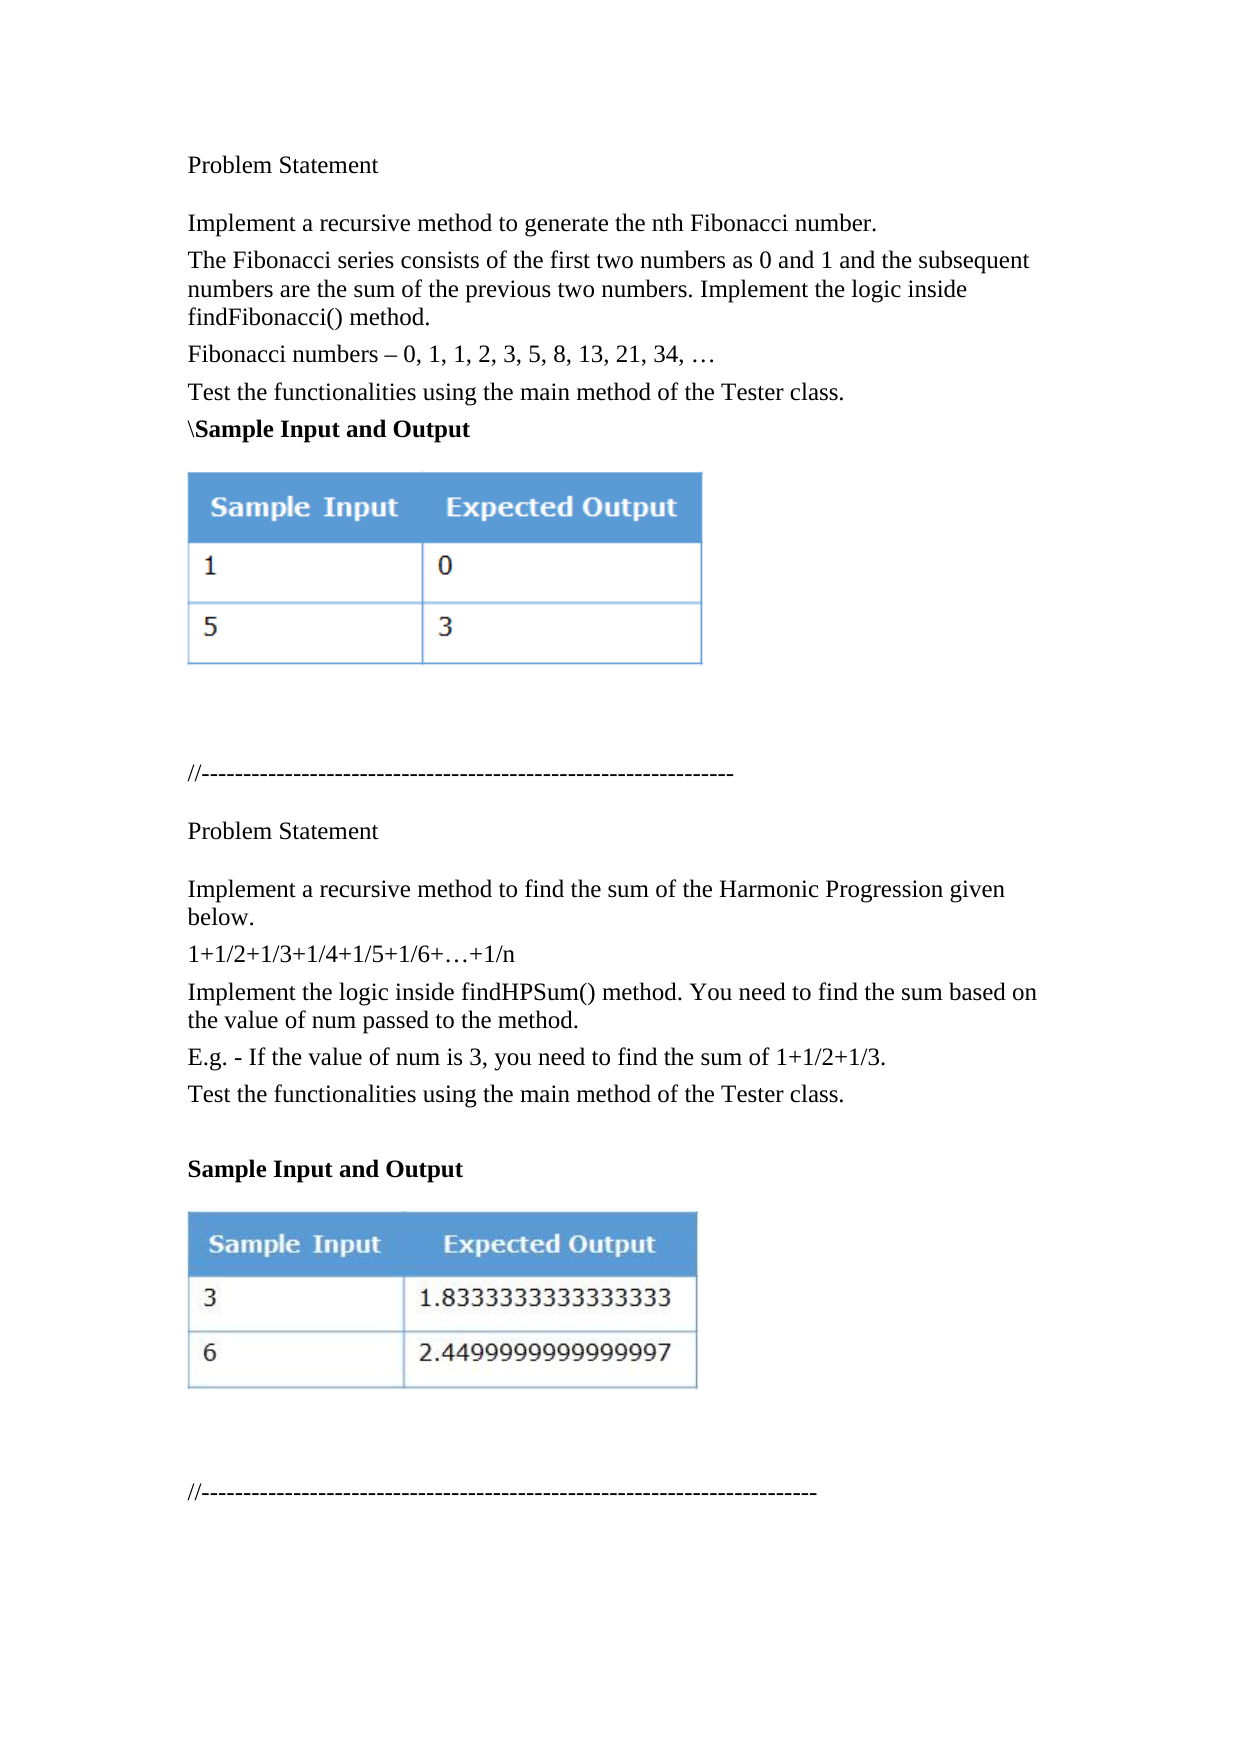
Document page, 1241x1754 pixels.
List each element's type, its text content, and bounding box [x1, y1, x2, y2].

text Implement a recursive method to generate the nth Fibonacci number. [187, 208, 1053, 237]
text Problem Statement [187, 150, 1053, 179]
text //---------------------------------------------------------------- [187, 758, 1053, 787]
text Test the functionalities using the main method of the Tester class. [187, 1079, 1053, 1108]
text 1+1/2+1/3+1/4+1/5+1/6+…+1/n [187, 939, 1053, 968]
text Sample Input and Output [187, 1154, 1053, 1182]
picture [187, 471, 704, 666]
picture [187, 1211, 699, 1390]
text Implement a recursive method to find the sum of the Harmonic Progression given below. [187, 874, 1053, 931]
text //-------------------------------------------------------------------------- [187, 1477, 1053, 1505]
text Problem Statement [187, 816, 1053, 844]
text Test the functionalities using the main method of the Tester class. [187, 377, 1053, 405]
text The Fibonacci series consists of the first two numbers as 0 and 1 and the subsequent numbers are the sum of the previous two numbers. Implement the logic inside findFibonacci() method. [187, 245, 1053, 331]
text Fibonacci numbers – 0, 1, 1, 2, 3, 5, 8, 13, 21, 34, … [187, 339, 1053, 368]
text \Sample Input and Output [187, 414, 1053, 442]
text Implement the logic inside findHPSum() method. You need to find the sum based on the value of num passed to the method. [187, 977, 1053, 1034]
text E.g. - If the value of num is 3, you need to find the sum of 1+1/2+1/3. [187, 1042, 1053, 1071]
